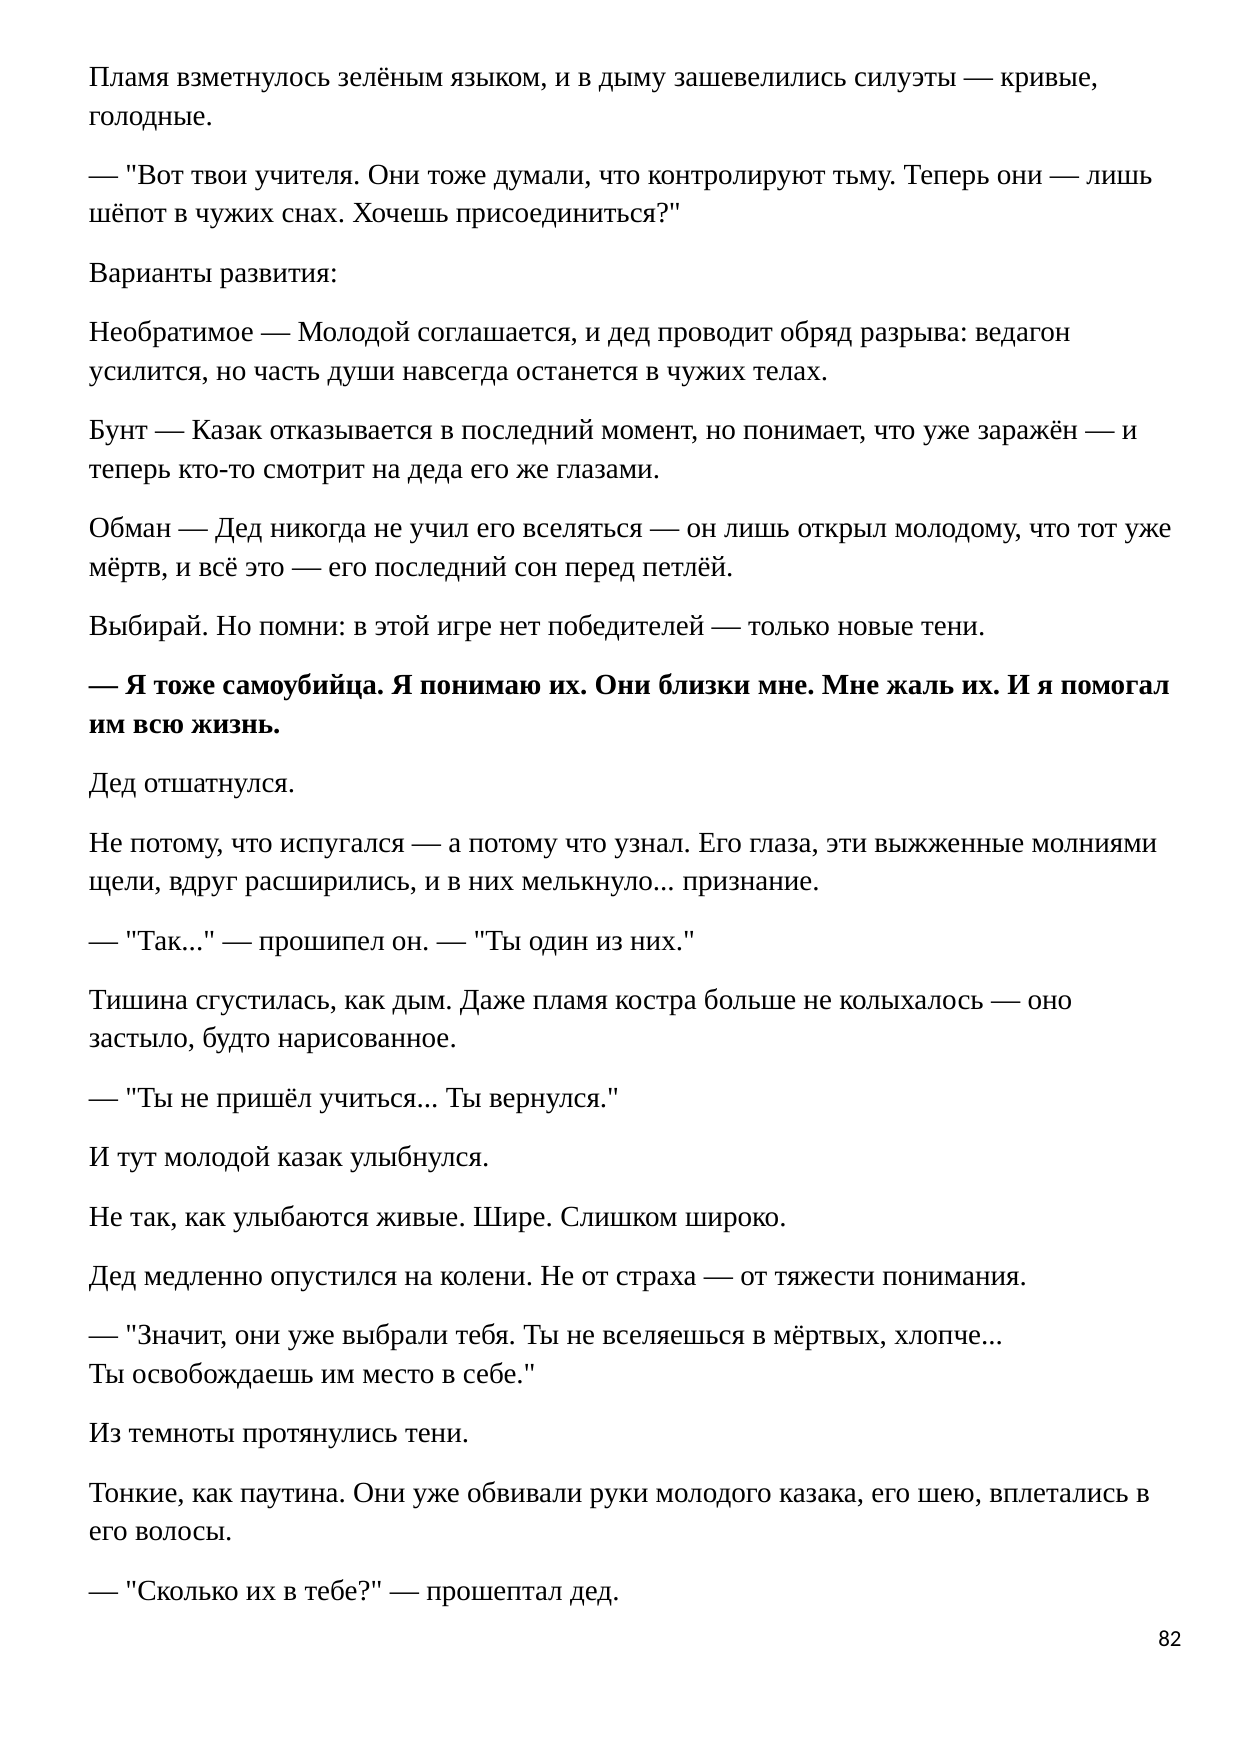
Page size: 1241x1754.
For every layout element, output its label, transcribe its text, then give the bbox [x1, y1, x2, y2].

text Обман — Дед никогда не учил его вселяться — он лишь открыл молодому, что тот уже мёртв, и всё это — его последний сон перед петлёй. [89, 510, 1181, 582]
text И тут молодой казак улыбнулся. [89, 1139, 1181, 1173]
text Из темноты протянулись тени. [89, 1415, 1181, 1449]
text — "Так..." — прошипел он. — "Ты один из них." [89, 923, 1181, 956]
text Бунт — Казак отказывается в последний момент, но понимает, что уже заражён — и теперь кто-то смотрит на деда его же глазами. [89, 412, 1181, 484]
text Дед отшатнулся. [89, 765, 1181, 799]
text Не так, как улыбаются живые. Шире. Слишком широко. [89, 1199, 1181, 1232]
text Тишина сгустилась, как дым. Даже пламя костра больше не колыхалось — оно застыло, будто нарисованное. [89, 982, 1181, 1054]
text — "Сколько их в тебе?" — прошептал дед. [89, 1573, 1181, 1606]
text Необратимое — Молодой соглашается, и дед проводит обряд разрыва: ведагон усилится, но часть души навсегда останется в чужих телах. [89, 314, 1181, 386]
text Дед медленно опустился на колени. Не от страха — от тяжести понимания. [89, 1258, 1181, 1292]
text — Я тоже самоубийца. Я понимаю их. Они близки мне. Мне жаль их. И я помогал им всю жизнь. [89, 667, 1181, 739]
text Не потому, что испугался — а потому что узнал. Его глаза, эти выжженные молниями щели, вдруг расширились, и в них мелькнуло... признание. [89, 825, 1181, 897]
text — "Вот твои учителя. Они тоже думали, что контролируют тьму. Теперь они — лишь шёпот в чужих снах. Хочешь присоединиться?" [89, 157, 1181, 229]
text Пламя взметнулось зелёным языком, и в дыму зашевелились силуэты — кривые, голодные. [89, 59, 1181, 131]
text Тонкие, как паутина. Они уже обвивали руки молодого казака, его шею, вплетались в его волосы. [89, 1475, 1181, 1547]
text Выбирай. Но помни: в этой игре нет победителей — только новые тени. [89, 608, 1181, 642]
text — "Значит, они уже выбрали тебя. Ты не вселяешься в мёртвых, хлопче... Ты освобождаешь им место в себе." [89, 1317, 1181, 1389]
text Варианты развития: [89, 255, 1181, 288]
text — "Ты не пришёл учиться... Ты вернулся." [89, 1080, 1181, 1113]
